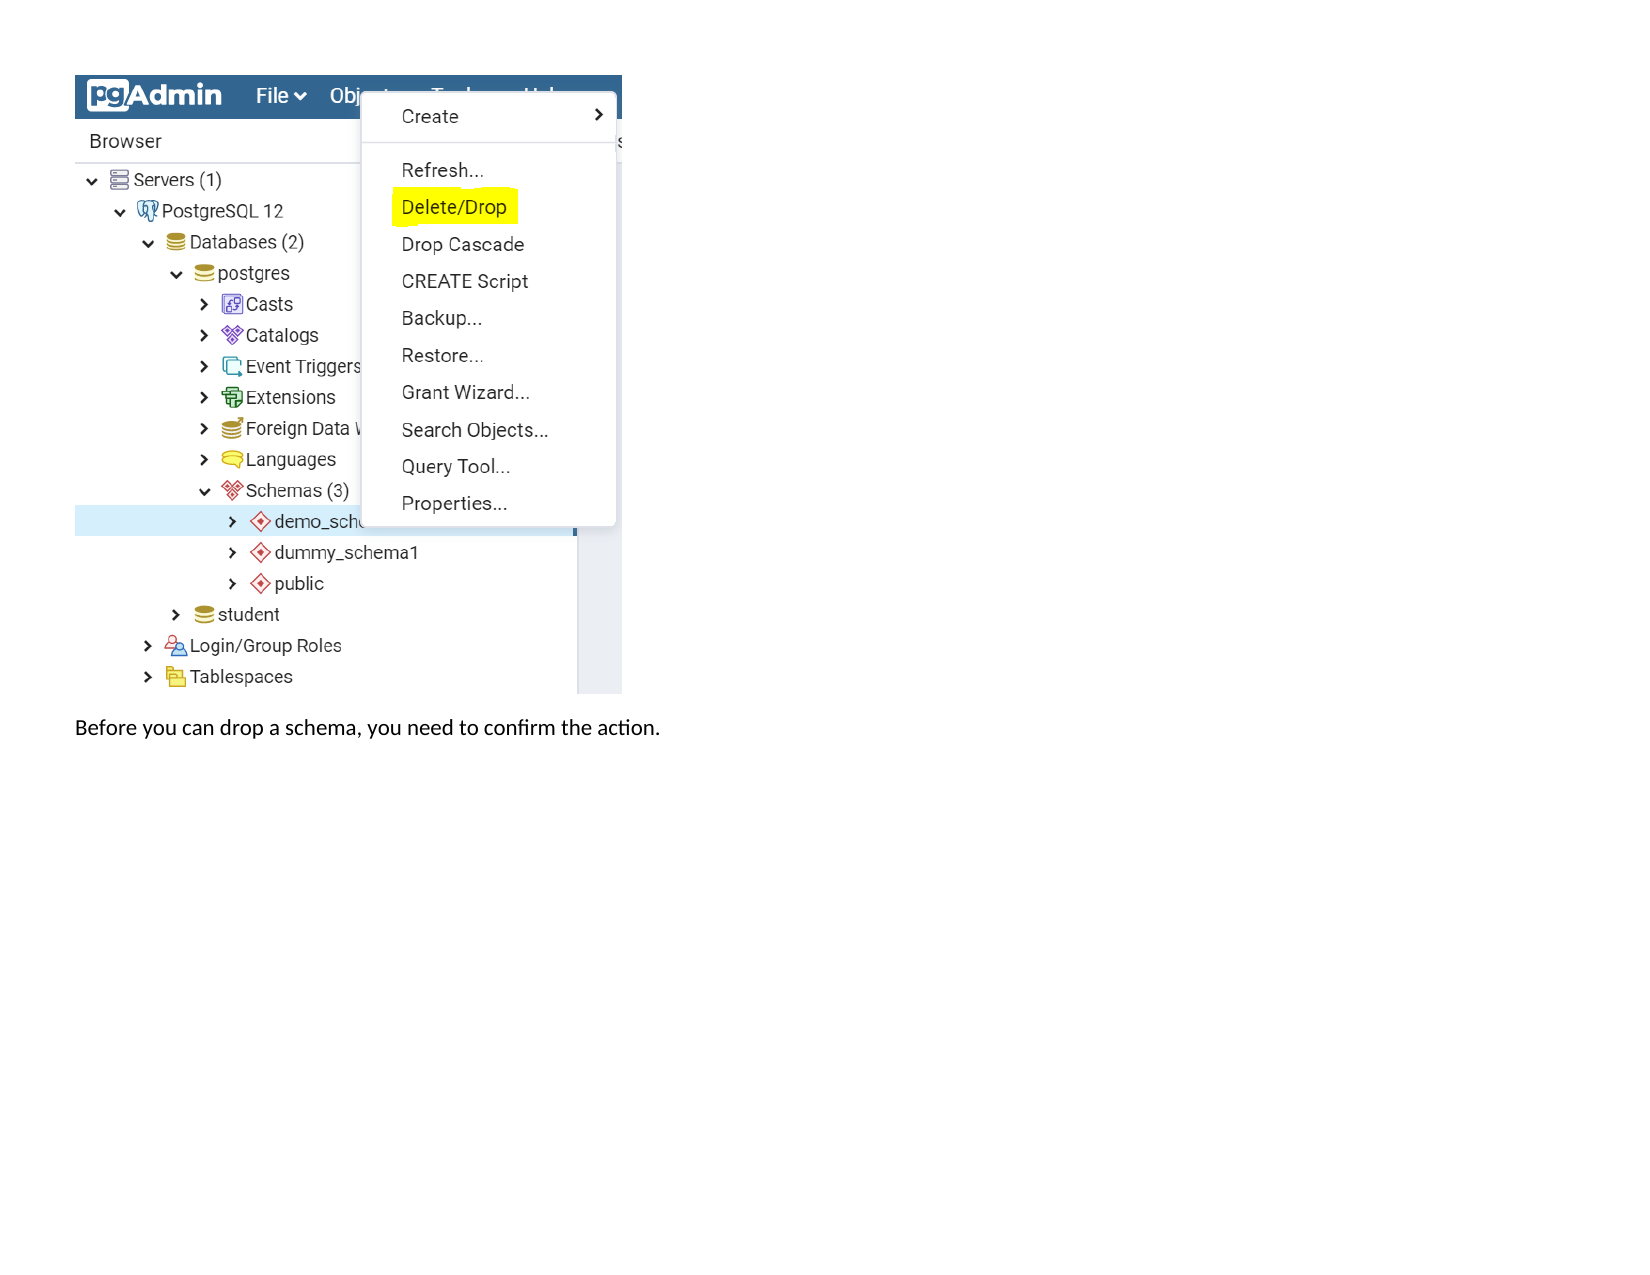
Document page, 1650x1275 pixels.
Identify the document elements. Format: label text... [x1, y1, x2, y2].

picture [75, 75, 622, 694]
text Before you can drop a schema, you need to confirm the action. [75, 713, 1575, 741]
